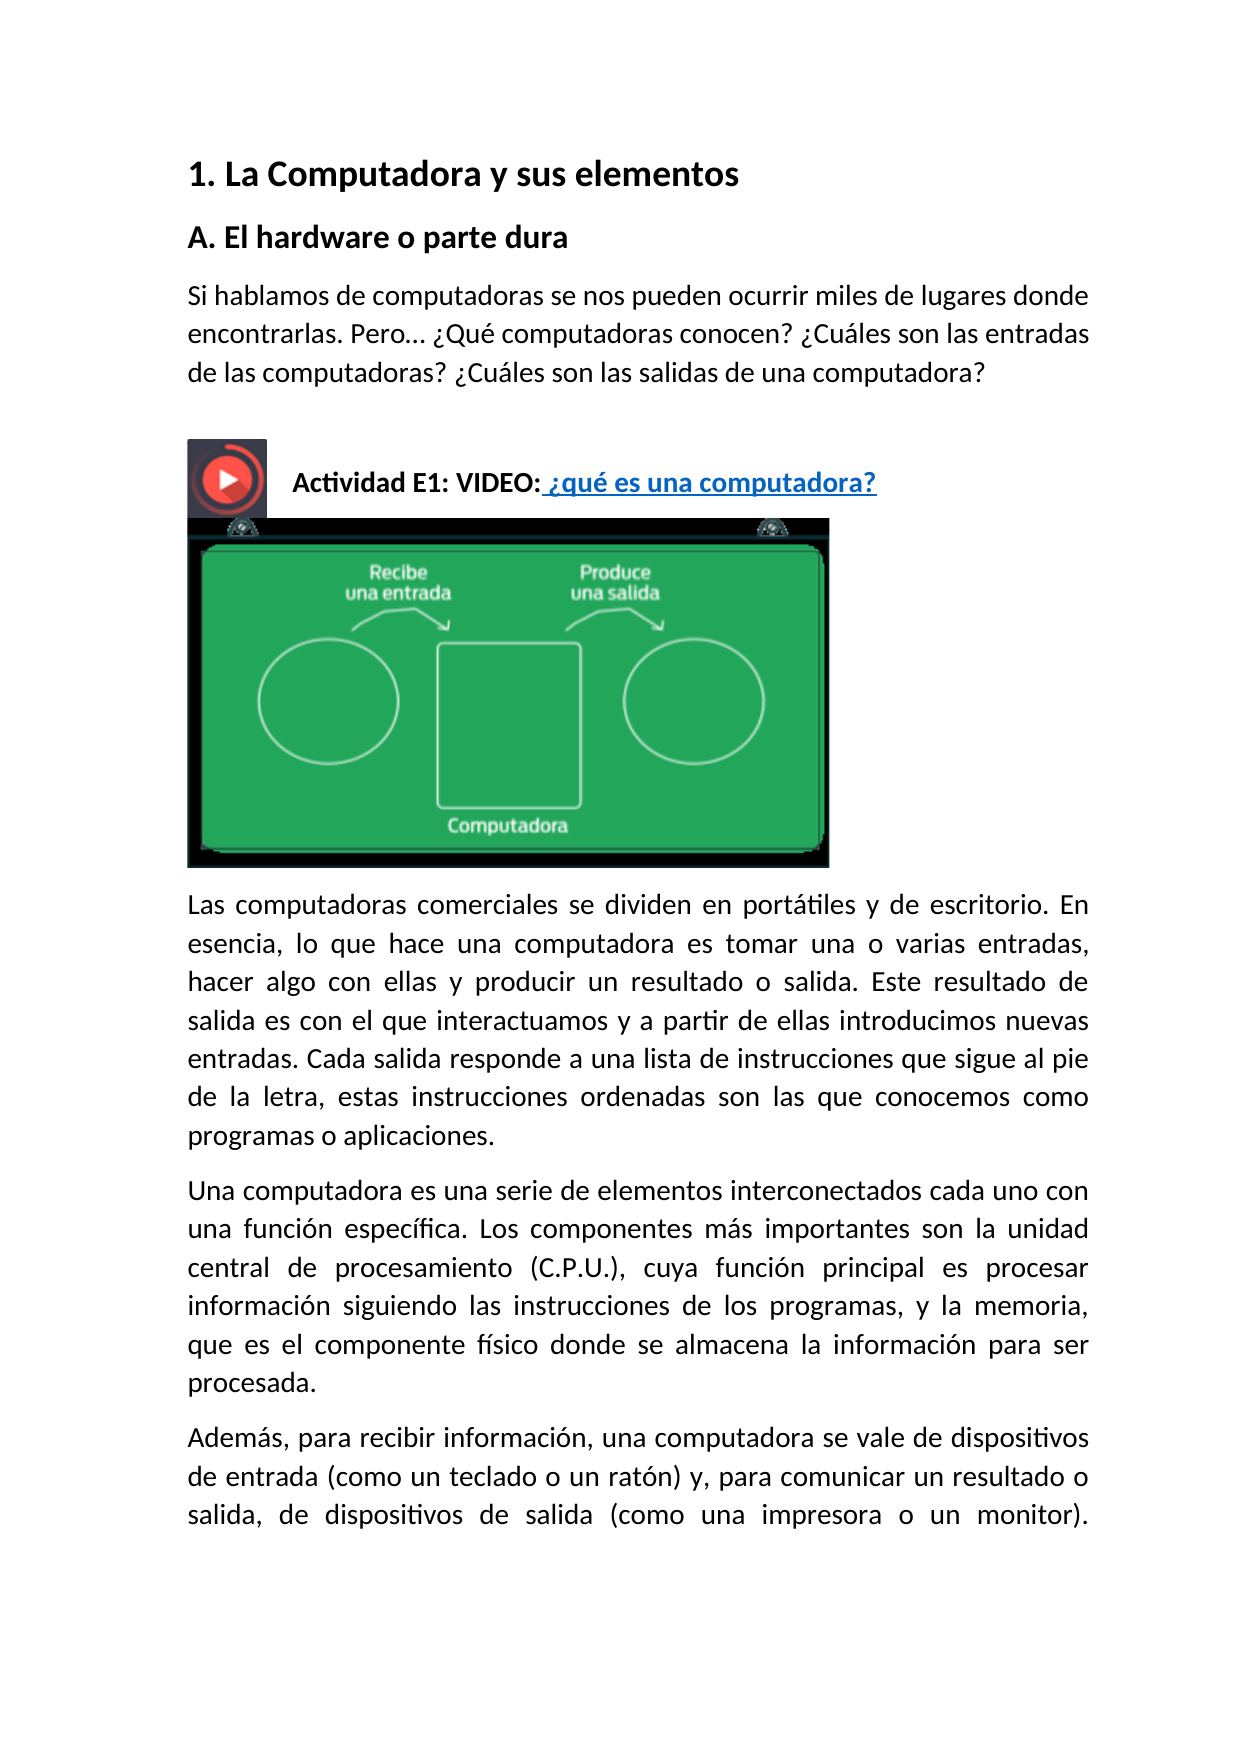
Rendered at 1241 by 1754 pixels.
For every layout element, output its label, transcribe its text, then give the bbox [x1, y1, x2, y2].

text 1. La Computadora y sus elementos [187, 150, 1090, 196]
text Si hablamos de computadoras se nos pueden ocurrir miles de lugares donde encontrarlas. Pero… ¿Qué computadoras conocen? ¿Cuáles son las entradas de las computadoras? ¿Cuáles son las salidas de una computadora? [187, 277, 1090, 389]
text Actividad E1: VIDEO: ¿qué es una computadora? [267, 464, 1090, 499]
text Una computadora es una serie de elementos interconectados cada uno con una función específica. Los componentes más importantes son la unidad central de procesamiento (C.P.U.), cuya función principal es procesar información siguiendo las instrucciones de los programas, y la memoria, que es el componente físico donde se almacena la información para ser procesada. [187, 1172, 1090, 1400]
text A. El hardware o parte dura [187, 216, 1090, 257]
text Las computadoras comerciales se dividen en portátiles y de escritorio. En esencia, lo que hace una computadora es tomar una o varias entradas, hacer algo con ellas y producir un resultado o salida. Este resultado de salida es con el que interactuamos y a partir de ellas introducimos nuevas entradas. Cada salida responde a una lista de instrucciones que sigue al pie de la letra, estas instrucciones ordenadas son las que conocemos como programas o aplicaciones. [187, 886, 1090, 1152]
